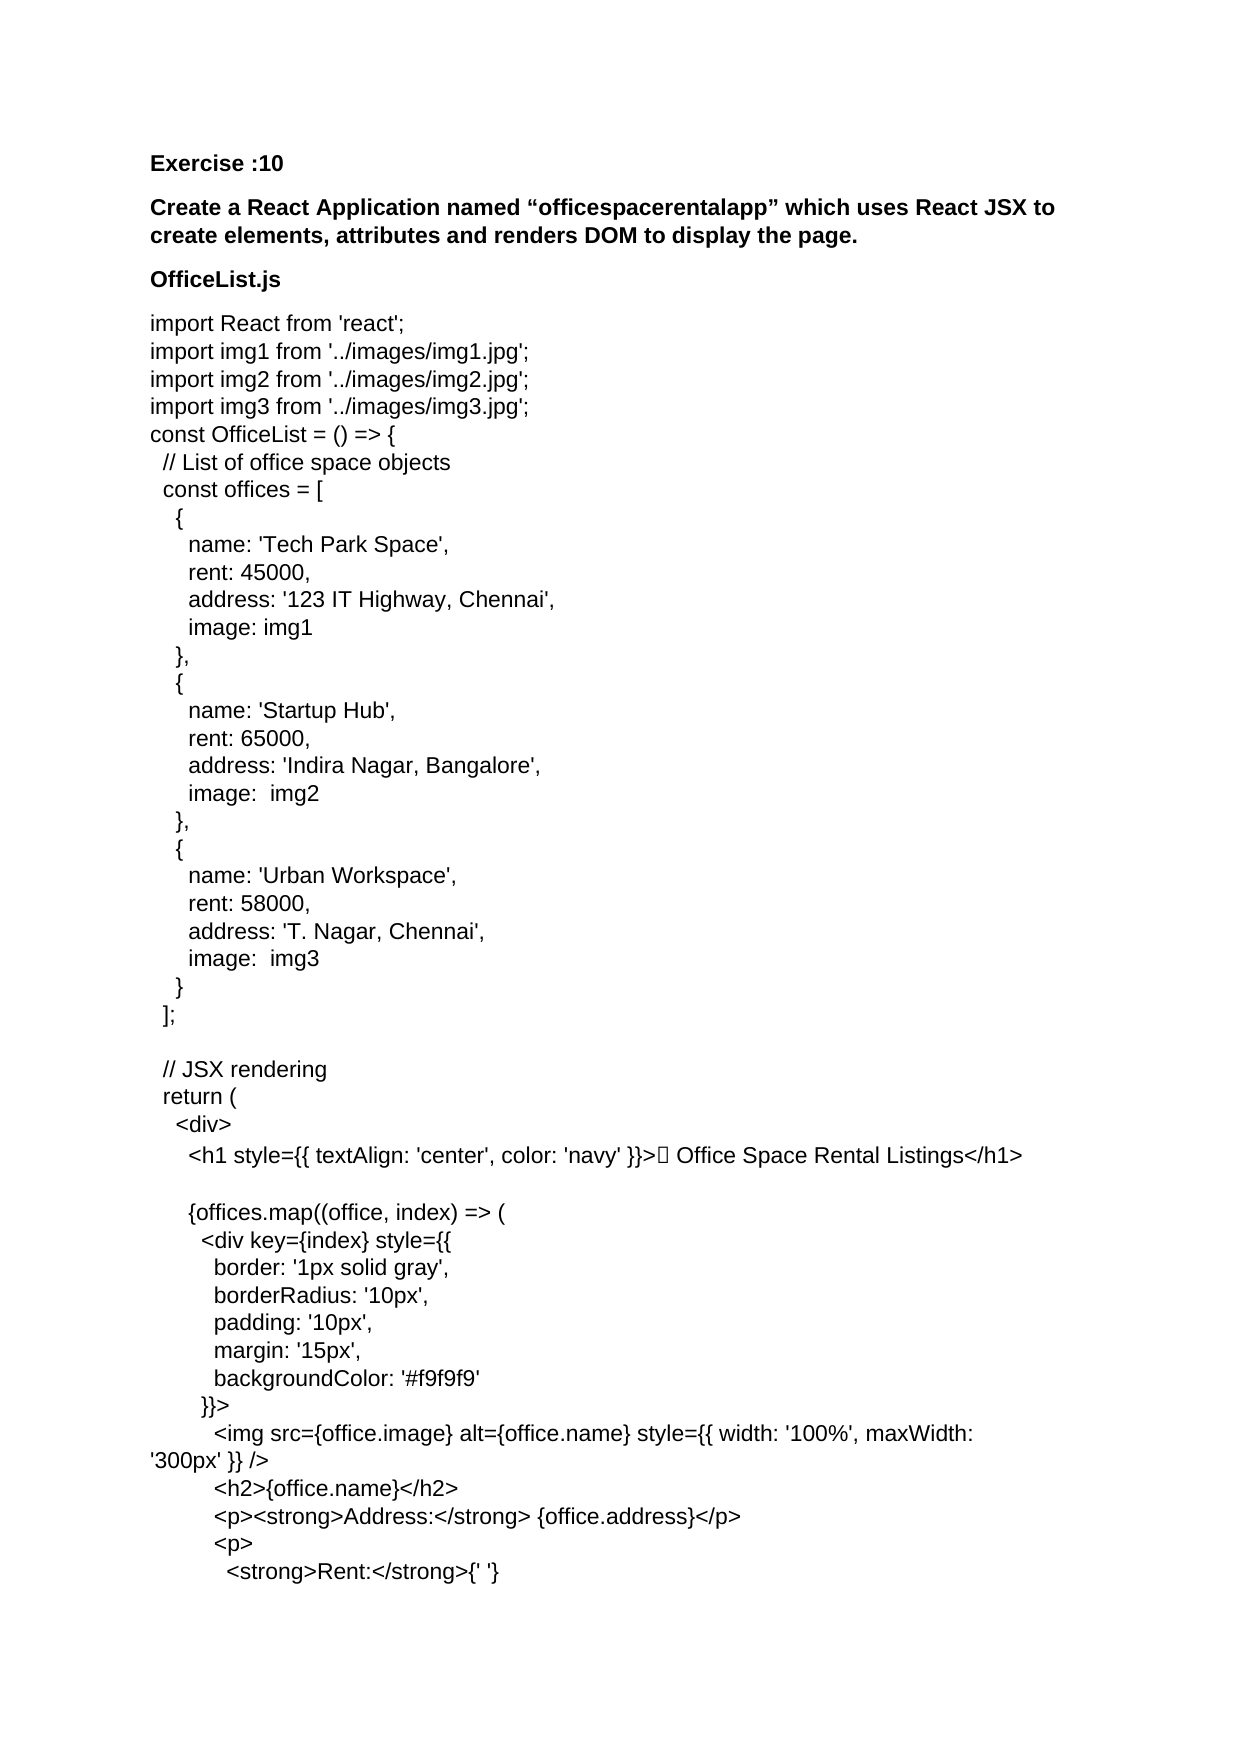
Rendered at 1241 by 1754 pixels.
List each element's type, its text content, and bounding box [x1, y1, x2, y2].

text }, [150, 642, 1090, 668]
text margin: '15px', [150, 1337, 1090, 1363]
text import img1 from '../images/img1.jpg'; [150, 338, 1090, 364]
text { [150, 504, 1090, 530]
text border: '1px solid gray', [150, 1254, 1090, 1281]
text import img3 from '../images/img3.jpg'; [150, 393, 1090, 419]
text borderRadius: '10px', [150, 1282, 1090, 1308]
text image: img2 [150, 780, 1090, 806]
text const offices = [ [150, 476, 1090, 502]
text address: 'Indira Nagar, Bangalore', [150, 752, 1090, 778]
text Exercise :10 [150, 150, 1090, 176]
text <p><strong>Address:</strong> {office.address}</p> [150, 1503, 1090, 1529]
text address: '123 IT Highway, Chennai', [150, 586, 1090, 613]
text {offices.map((office, index) => ( [150, 1199, 1090, 1225]
text image: img3 [150, 945, 1090, 972]
text Create a React Application named “officespacerentalapp” which uses React JSX to create elements, attributes and renders DOM to display the page. [150, 194, 1090, 248]
text OfficeList.js [150, 266, 1090, 292]
text rent: 45000, [150, 559, 1090, 585]
text <div> [150, 1111, 1090, 1137]
text const OfficeList = () => { [150, 421, 1090, 447]
text backgroundColor: '#f9f9f9' [150, 1364, 1090, 1391]
text return ( [150, 1083, 1090, 1110]
text { [150, 835, 1090, 861]
text address: 'T. Nagar, Chennai', [150, 918, 1090, 944]
text <img src={office.image} alt={office.name} style={{ width: '100%', maxWidth: '300px' }} /> [150, 1420, 1090, 1474]
text import img2 from '../images/img2.jpg'; [150, 366, 1090, 392]
text name: 'Tech Park Space', [150, 531, 1090, 558]
text { [150, 669, 1090, 696]
text ]; [150, 1001, 1090, 1027]
text // List of office space objects [150, 448, 1090, 475]
text <strong>Rent:</strong>{' '} [150, 1558, 1090, 1584]
text <h2>{office.name}</h2> [150, 1475, 1090, 1501]
text rent: 65000, [150, 724, 1090, 751]
text <h1 style={{ textAlign: 'center', color: 'navy' }}>🏢 Office Space Rental Listings</h1> [150, 1138, 1090, 1170]
text } [150, 973, 1090, 999]
text name: 'Urban Workspace', [150, 862, 1090, 889]
text image: img1 [150, 614, 1090, 640]
text }, [150, 807, 1090, 834]
text import React from 'react'; [150, 310, 1090, 337]
text name: 'Startup Hub', [150, 697, 1090, 723]
text <div key={index} style={{ [150, 1227, 1090, 1253]
text <p> [150, 1530, 1090, 1557]
text padding: '10px', [150, 1309, 1090, 1336]
text rent: 58000, [150, 890, 1090, 916]
text // JSX rendering [150, 1056, 1090, 1082]
text }}> [150, 1392, 1090, 1418]
